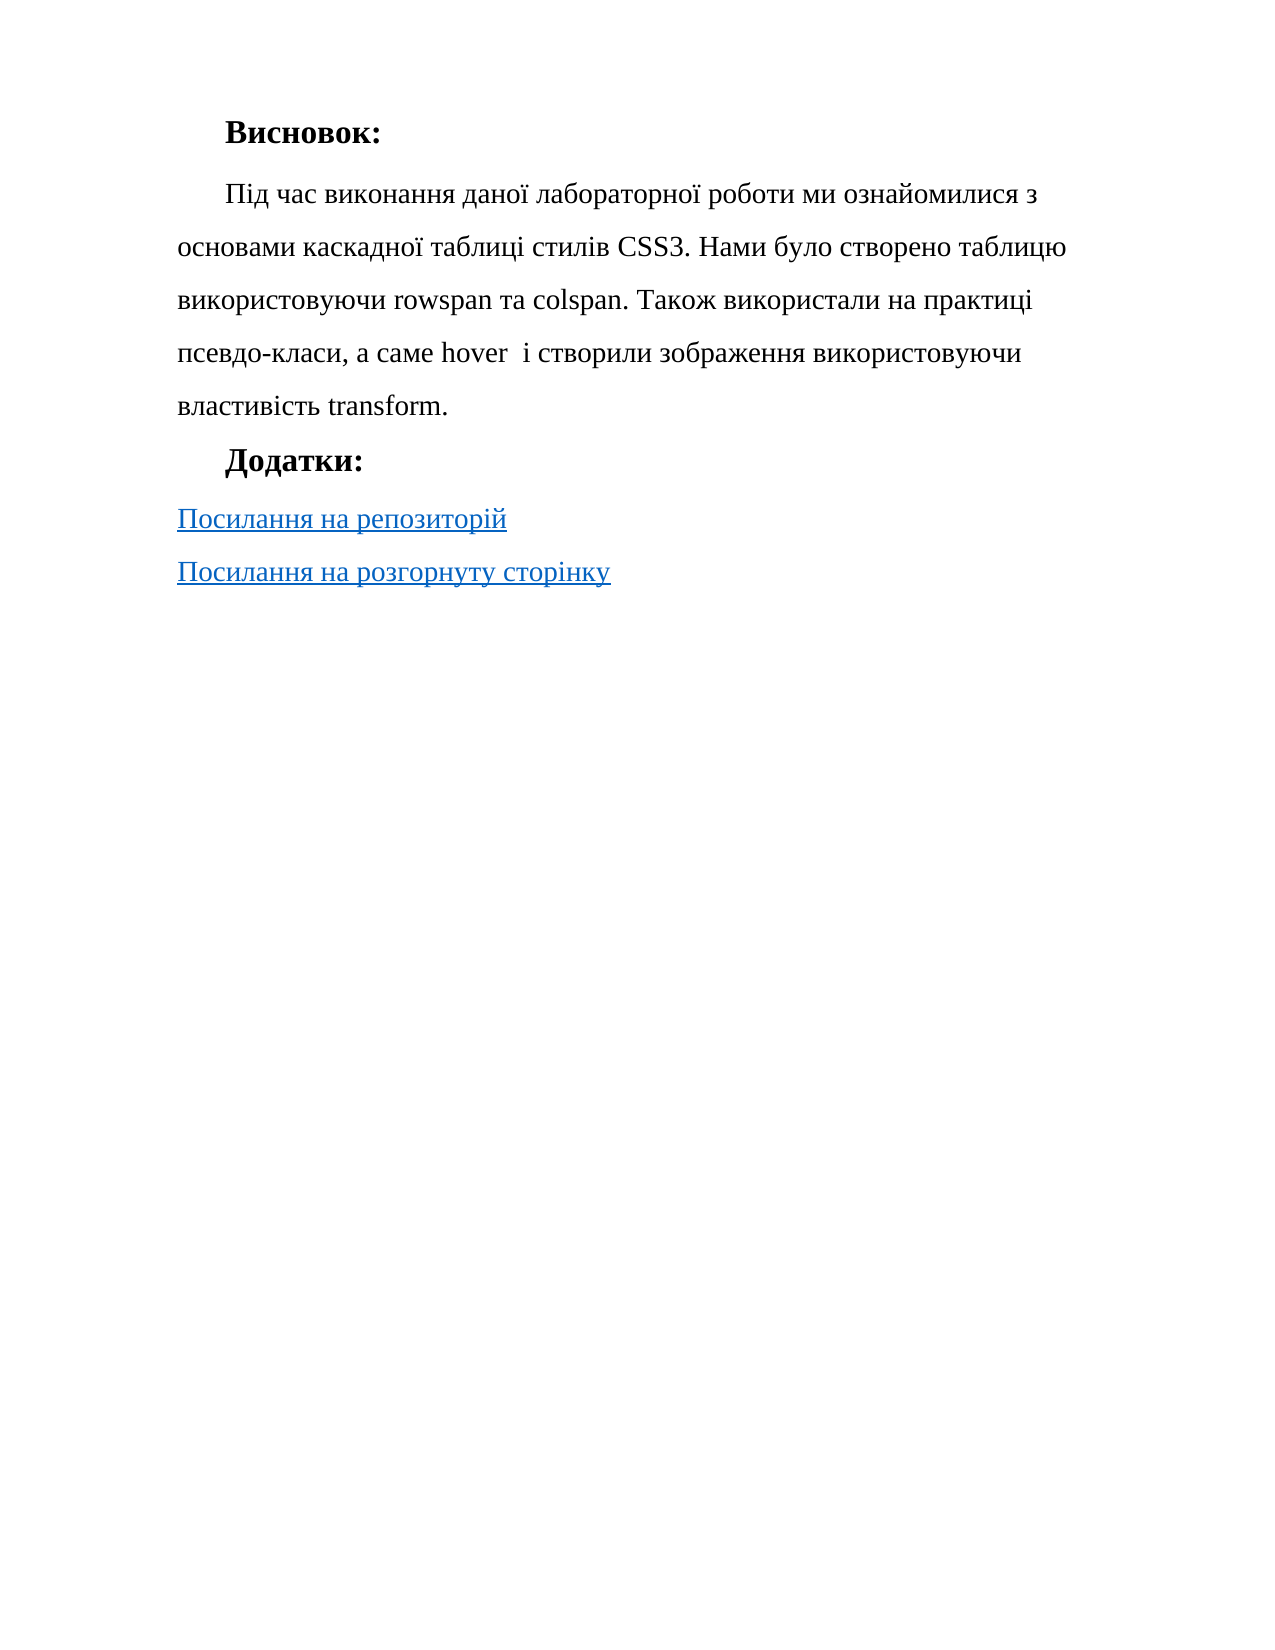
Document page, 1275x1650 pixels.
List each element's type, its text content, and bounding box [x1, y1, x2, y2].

text Висновок: [177, 113, 1133, 151]
text Під час виконання даної лабораторної роботи ми ознайомилися з основами каскадної таблиці стилів CSS3. Нами було створено таблицю використовуючи rowspan та colspan. Також використали на практиці псевдо-класи, а саме hover і створили зображення використовуючи властивість transform. [177, 176, 1133, 421]
text Посилання на репозиторій [150, 501, 1133, 535]
text Додатки: [177, 441, 1133, 479]
text Посилання на розгорнуту сторінку [150, 554, 1133, 588]
